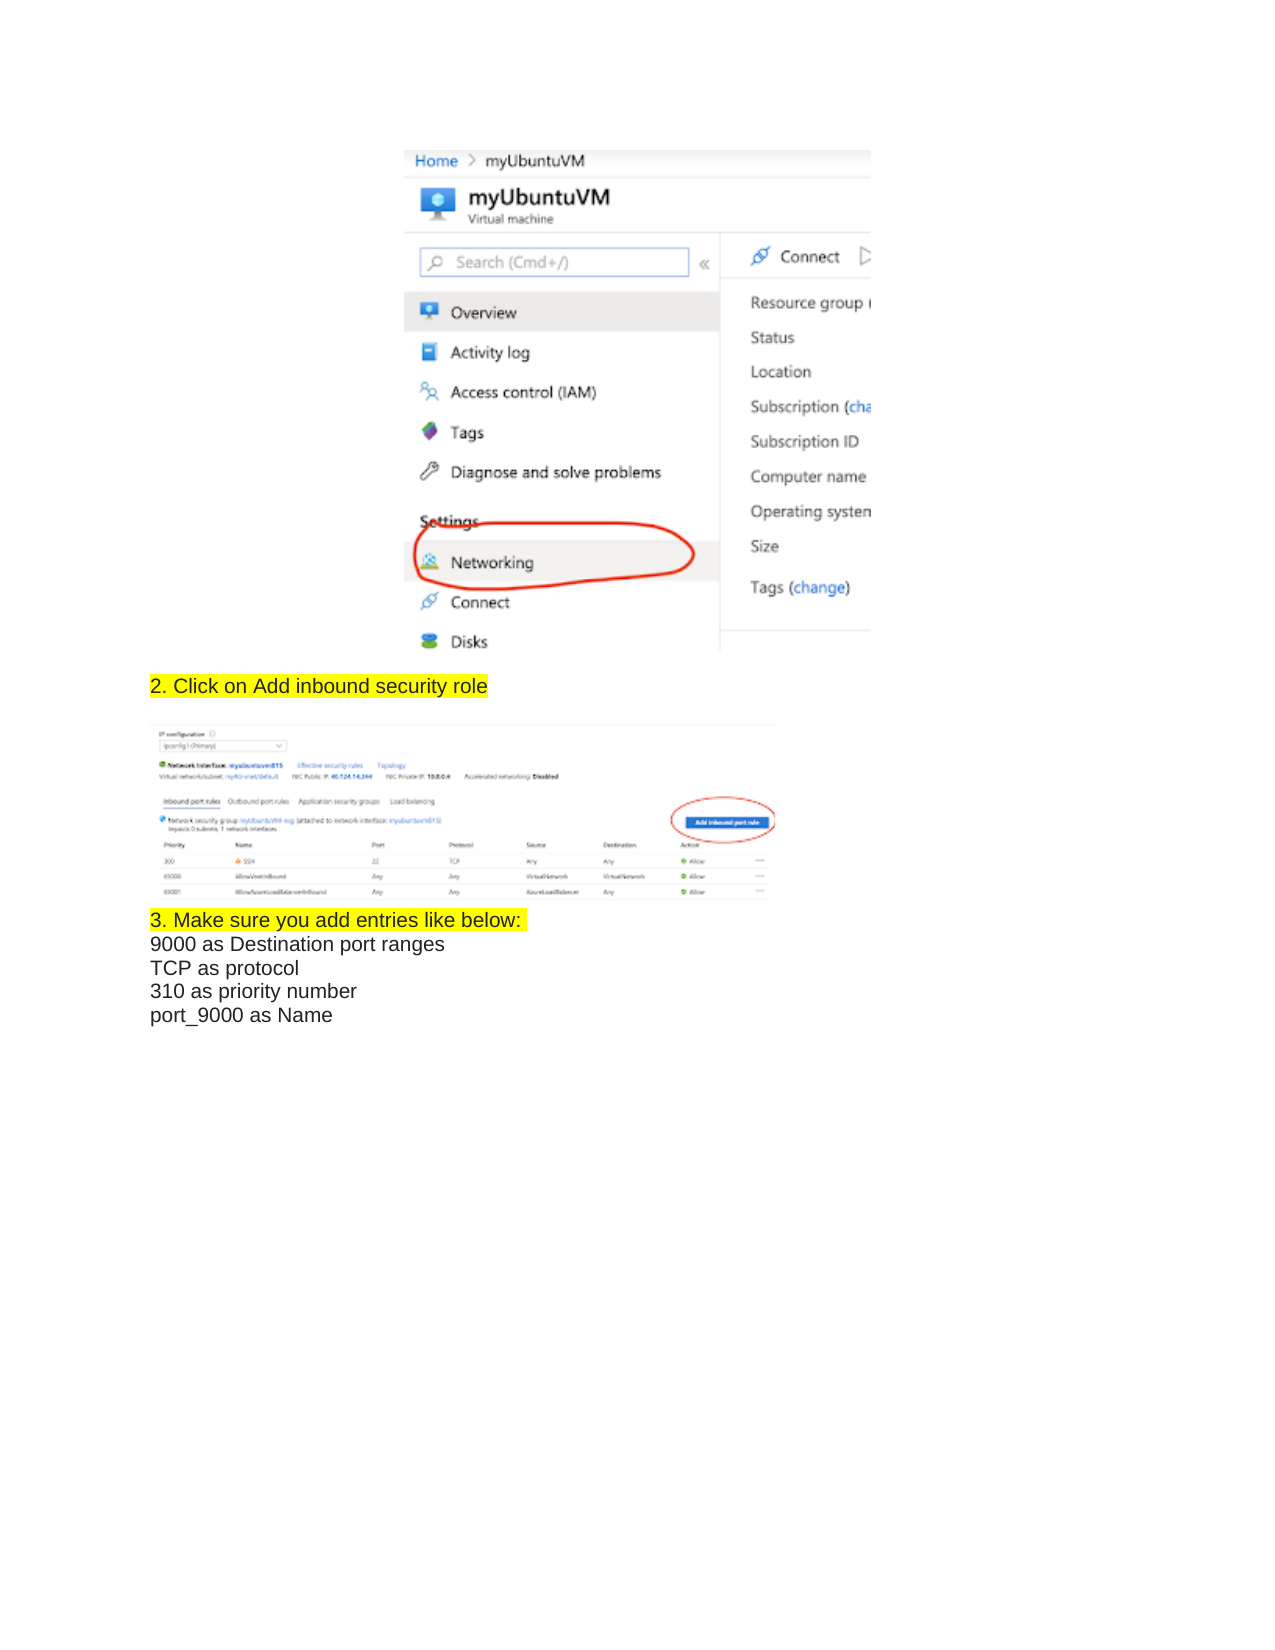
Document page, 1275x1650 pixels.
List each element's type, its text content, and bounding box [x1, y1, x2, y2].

picture [150, 721, 775, 904]
picture [404, 150, 871, 650]
